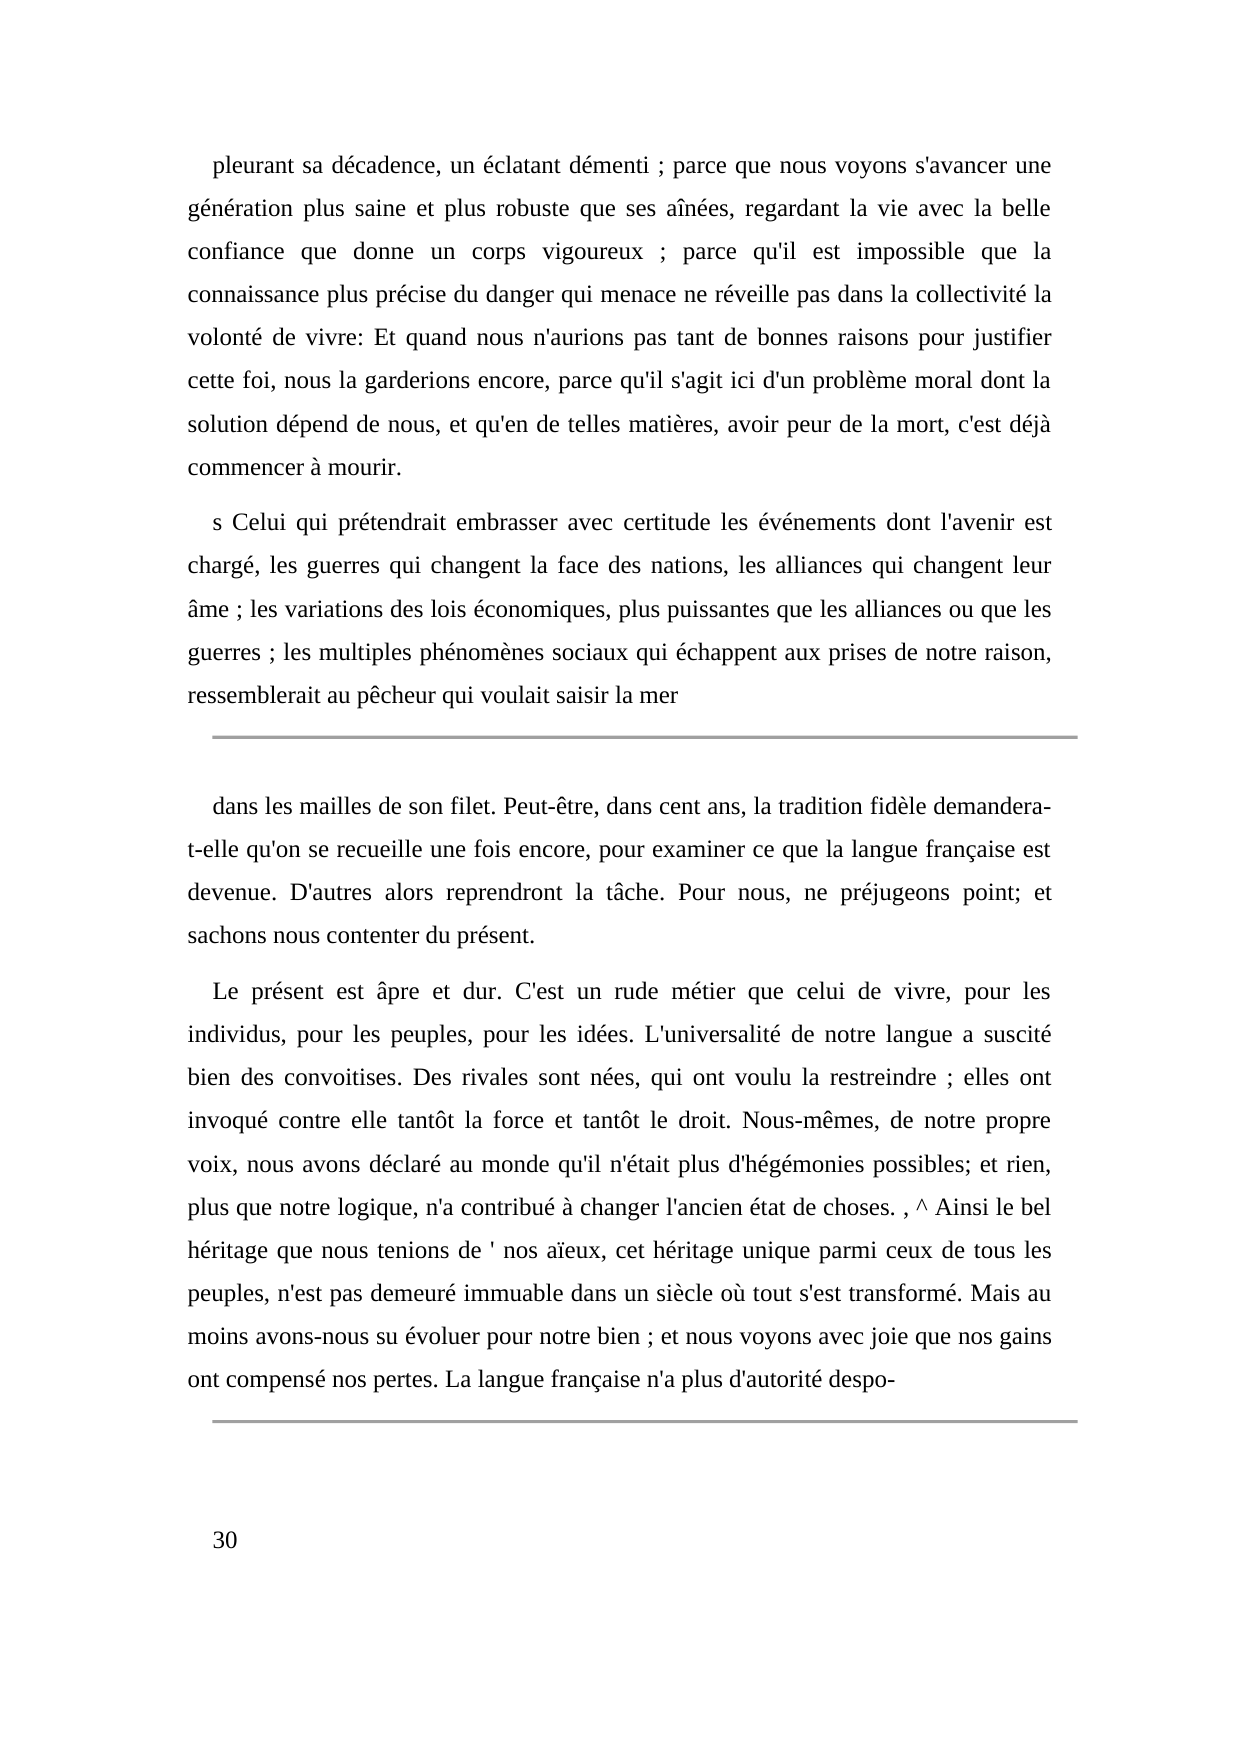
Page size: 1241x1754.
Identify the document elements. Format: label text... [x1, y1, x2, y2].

text dans les mailles de son filet. Peut-être, dans cent ans, la tradition fidèle demandera-t-elle qu'on se recueille une fois encore, pour examiner ce que la langue française est devenue. D'autres alors reprendront la tâche. Pour nous, ne préjugeons point; et sachons nous contenter du présent. [187, 791, 1053, 949]
text s Celui qui prétendrait embrasser avec certitude les événements dont l'avenir est chargé, les guerres qui changent la face des nations, les alliances qui changent leur âme ; les variations des lois économiques, plus puissantes que les alliances ou que les guerres ; les multiples phénomènes sociaux qui échappent aux prises de notre raison, ressemblerait au pêcheur qui voulait saisir la mer [187, 507, 1053, 709]
text Le présent est âpre et dur. C'est un rude métier que celui de vivre, pour les individus, pour les peuples, pour les idées. L'universalité de notre langue a suscité bien des convoitises. Des rivales sont nées, qui ont voulu la restreindre ; elles ont invoqué contre elle tantôt la force et tantôt le droit. Nous-mêmes, de notre propre voix, nous avons déclaré au monde qu'il n'était plus d'hégémonies possibles; et rien, plus que notre logique, n'a contribué à changer l'ancien état de choses. , ^ Ainsi le bel héritage que nous tenions de ' nos aïeux, cet héritage unique parmi ceux de tous les peuples, n'est pas demeuré immuable dans un siècle où tout s'est transformé. Mais au moins avons-nous su évoluer pour notre bien ; et nous voyons avec joie que nos gains ont compensé nos pertes. La langue française n'a plus d'autorité despo- [187, 976, 1053, 1393]
text pleurant sa décadence, un éclatant démenti ; parce que nous voyons s'avancer une génération plus saine et plus robuste que ses aînées, regardant la vie avec la belle confiance que donne un corps vigoureux ; parce qu'il est impossible que la connaissance plus précise du danger qui menace ne réveille pas dans la collectivité la volonté de vivre: Et quand nous n'aurions pas tant de bonnes raisons pour justifier cette foi, nous la garderions encore, parce qu'il s'agit ici d'un problème moral dont la solution dépend de nous, et qu'en de telles matières, avoir peur de la mort, c'est déjà commencer à mourir. [187, 150, 1053, 481]
